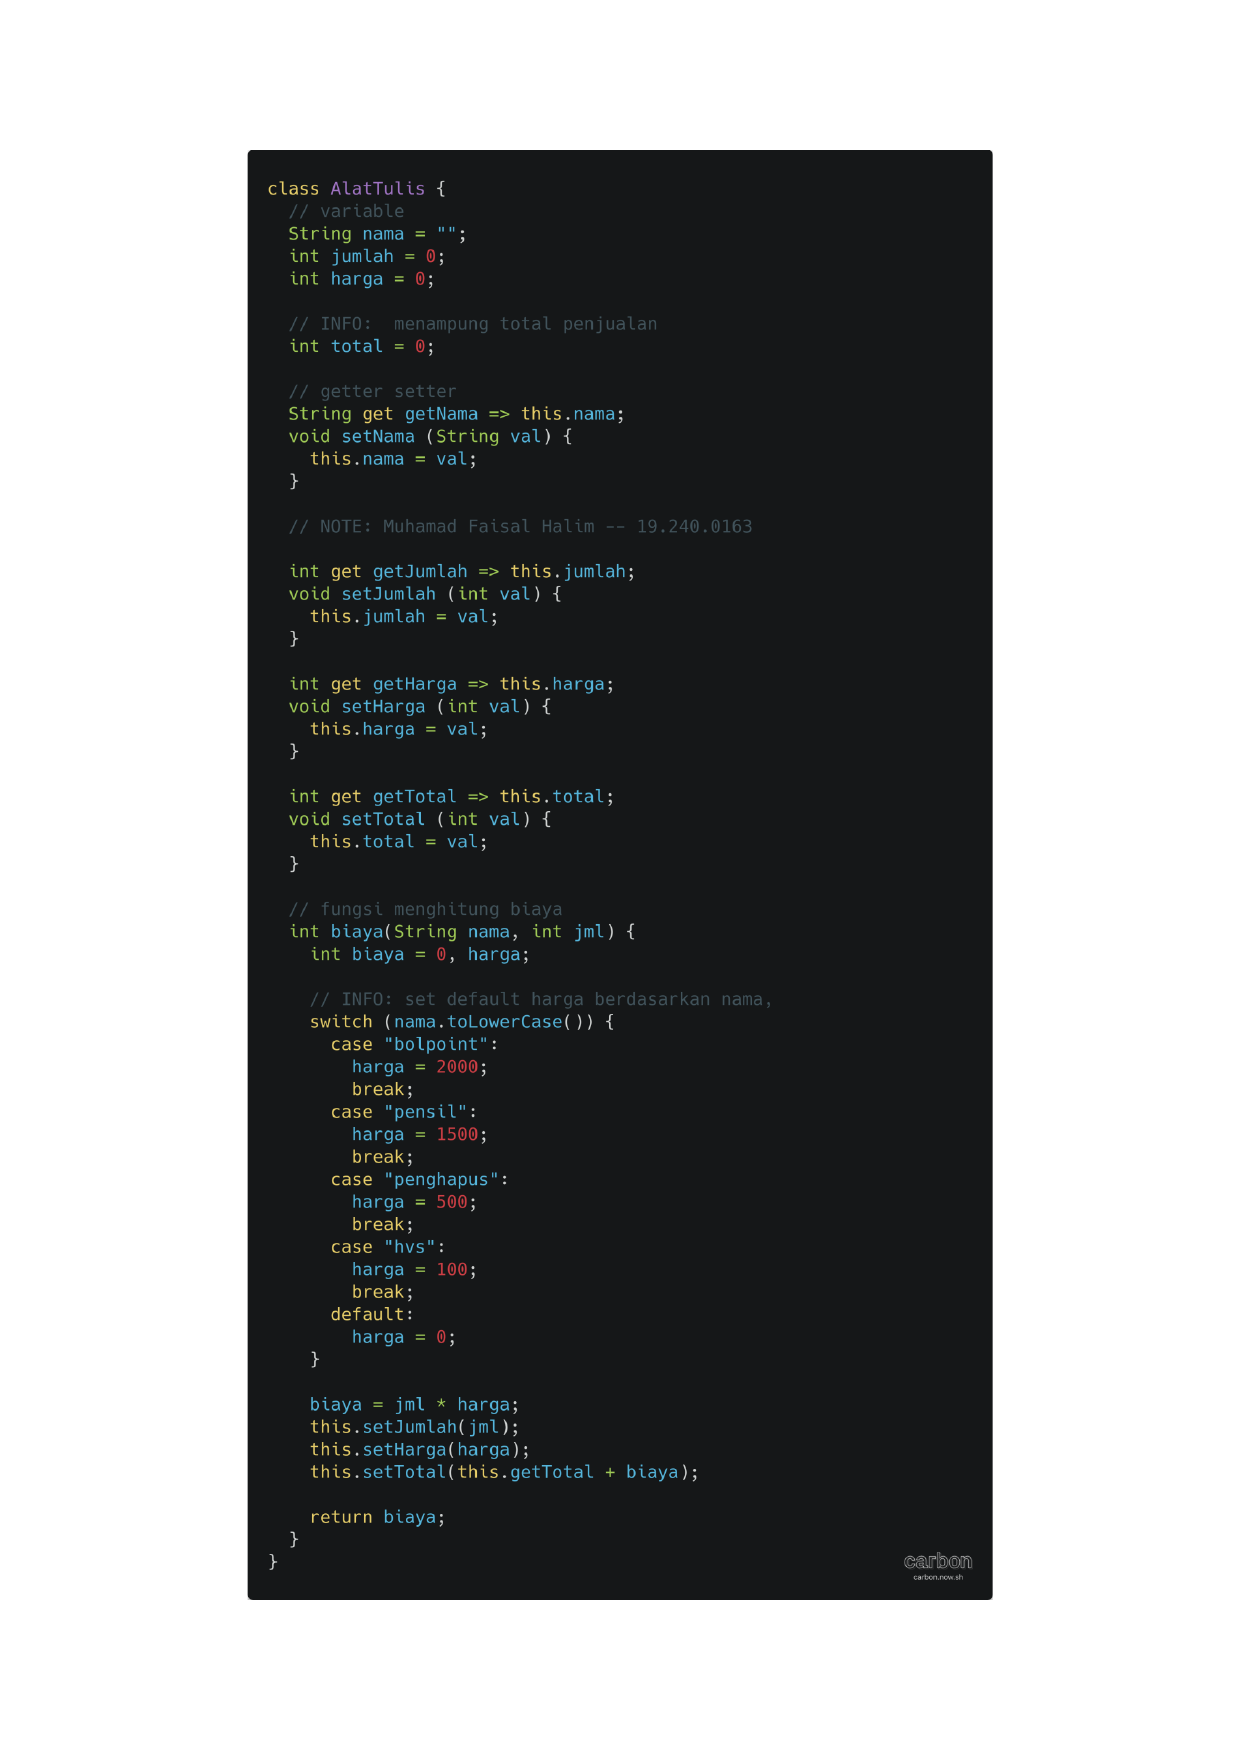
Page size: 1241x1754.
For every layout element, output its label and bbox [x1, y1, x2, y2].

picture [247, 150, 993, 1600]
